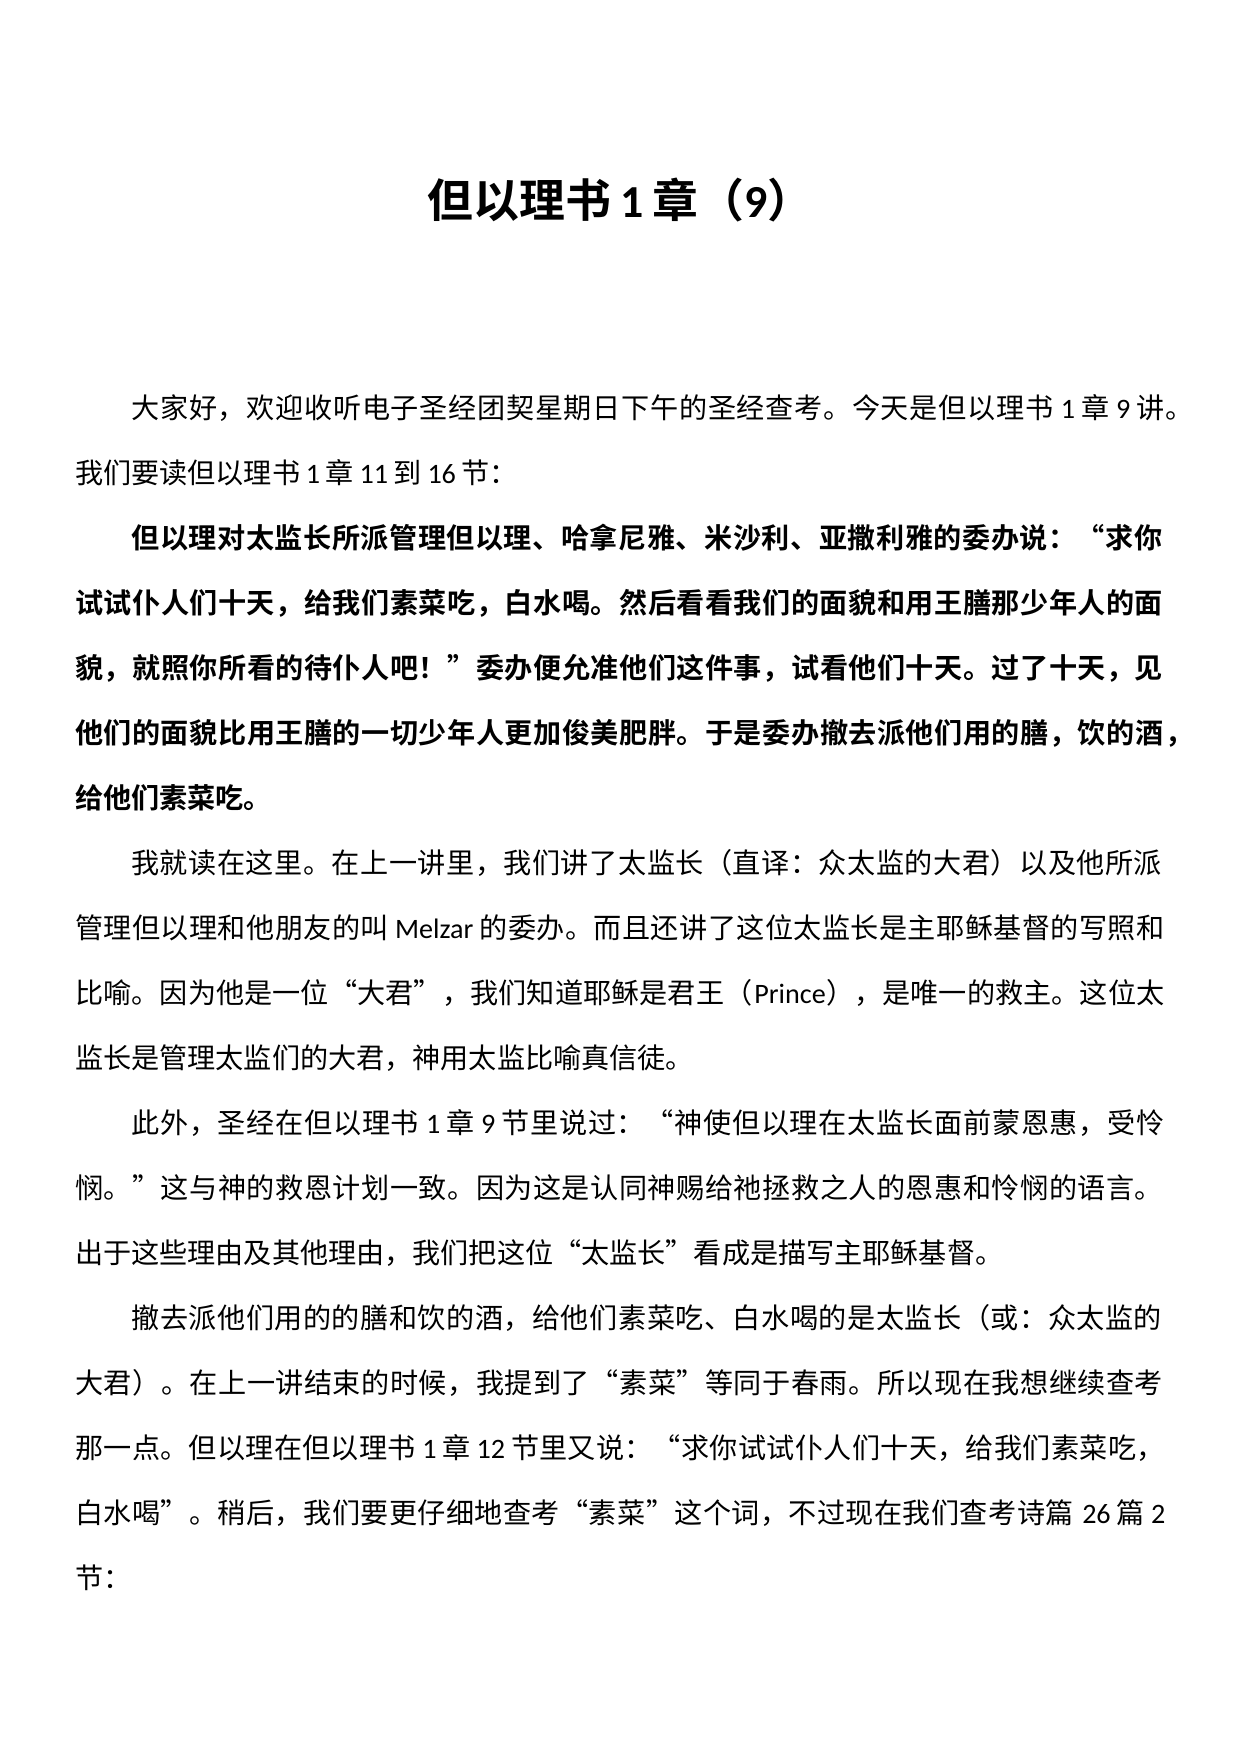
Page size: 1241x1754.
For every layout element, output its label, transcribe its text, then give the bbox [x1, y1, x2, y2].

subtitle 但以理书1章（9） [75, 149, 1165, 246]
text 此外，圣经在但以理书1章9节里说过：“神使但以理在太监长面前蒙恩惠，受怜悯。”这与神的救恩计划一致。因为这是认同神赐给祂拯救之人的恩惠和怜悯的语言。出于这些理由及其他理由，我们把这位“太监长”看成是描写主耶稣基督。 [75, 1088, 1165, 1283]
text 但以理对太监长所派管理但以理、哈拿尼雅、米沙利、亚撒利雅的委办说：“求你试试仆人们十天，给我们素菜吃，白水喝。然后看看我们的面貌和用王膳那少年人的面貌，就照你所看的待仆人吧！”委办便允准他们这件事，试看他们十天。过了十天，见他们的面貌比用王膳的一切少年人更加俊美肥胖。于是委办撤去派他们用的膳，饮的酒，给他们素菜吃。 [75, 503, 1165, 828]
text 大家好，欢迎收听电子圣经团契星期日下午的圣经查考。今天是但以理书1章9讲。我们要读但以理书1章11到16节： [75, 373, 1165, 503]
text 我就读在这里。在上一讲里，我们讲了太监长（直译：众太监的大君）以及他所派管理但以理和他朋友的叫Melzar的委办。而且还讲了这位太监长是主耶稣基督的写照和比喻。因为他是一位“大君”，我们知道耶稣是君王（Prince），是唯一的救主。这位太监长是管理太监们的大君，神用太监比喻真信徒。 [75, 828, 1165, 1088]
text 撤去派他们用的的膳和饮的酒，给他们素菜吃、白水喝的是太监长（或：众太监的大君）。在上一讲结束的时候，我提到了“素菜”等同于春雨。所以现在我想继续查考那一点。但以理在但以理书1章12节里又说：“求你试试仆人们十天，给我们素菜吃，白水喝”。稍后，我们要更仔细地查考“素菜”这个词，不过现在我们查考诗篇26篇2节： [75, 1283, 1165, 1608]
